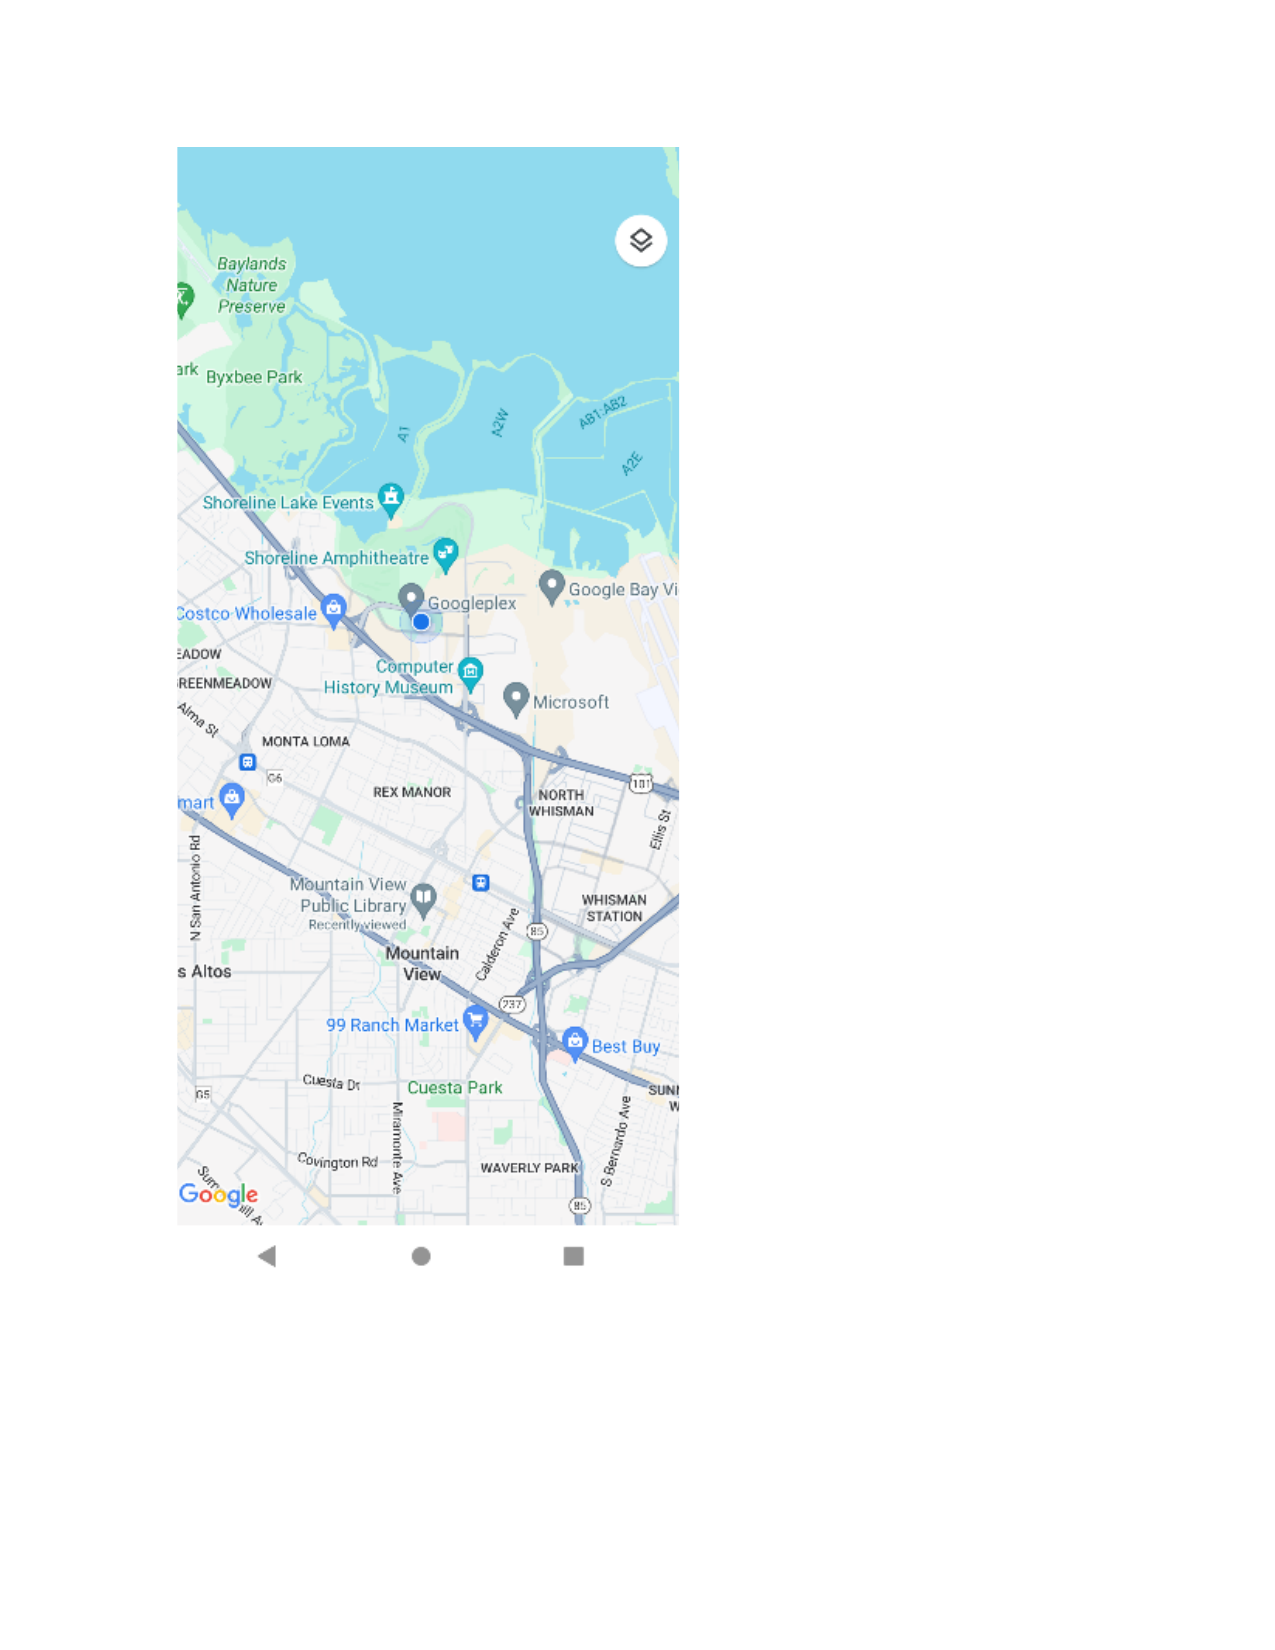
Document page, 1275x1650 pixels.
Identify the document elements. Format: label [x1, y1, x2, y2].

picture [177, 147, 680, 1279]
